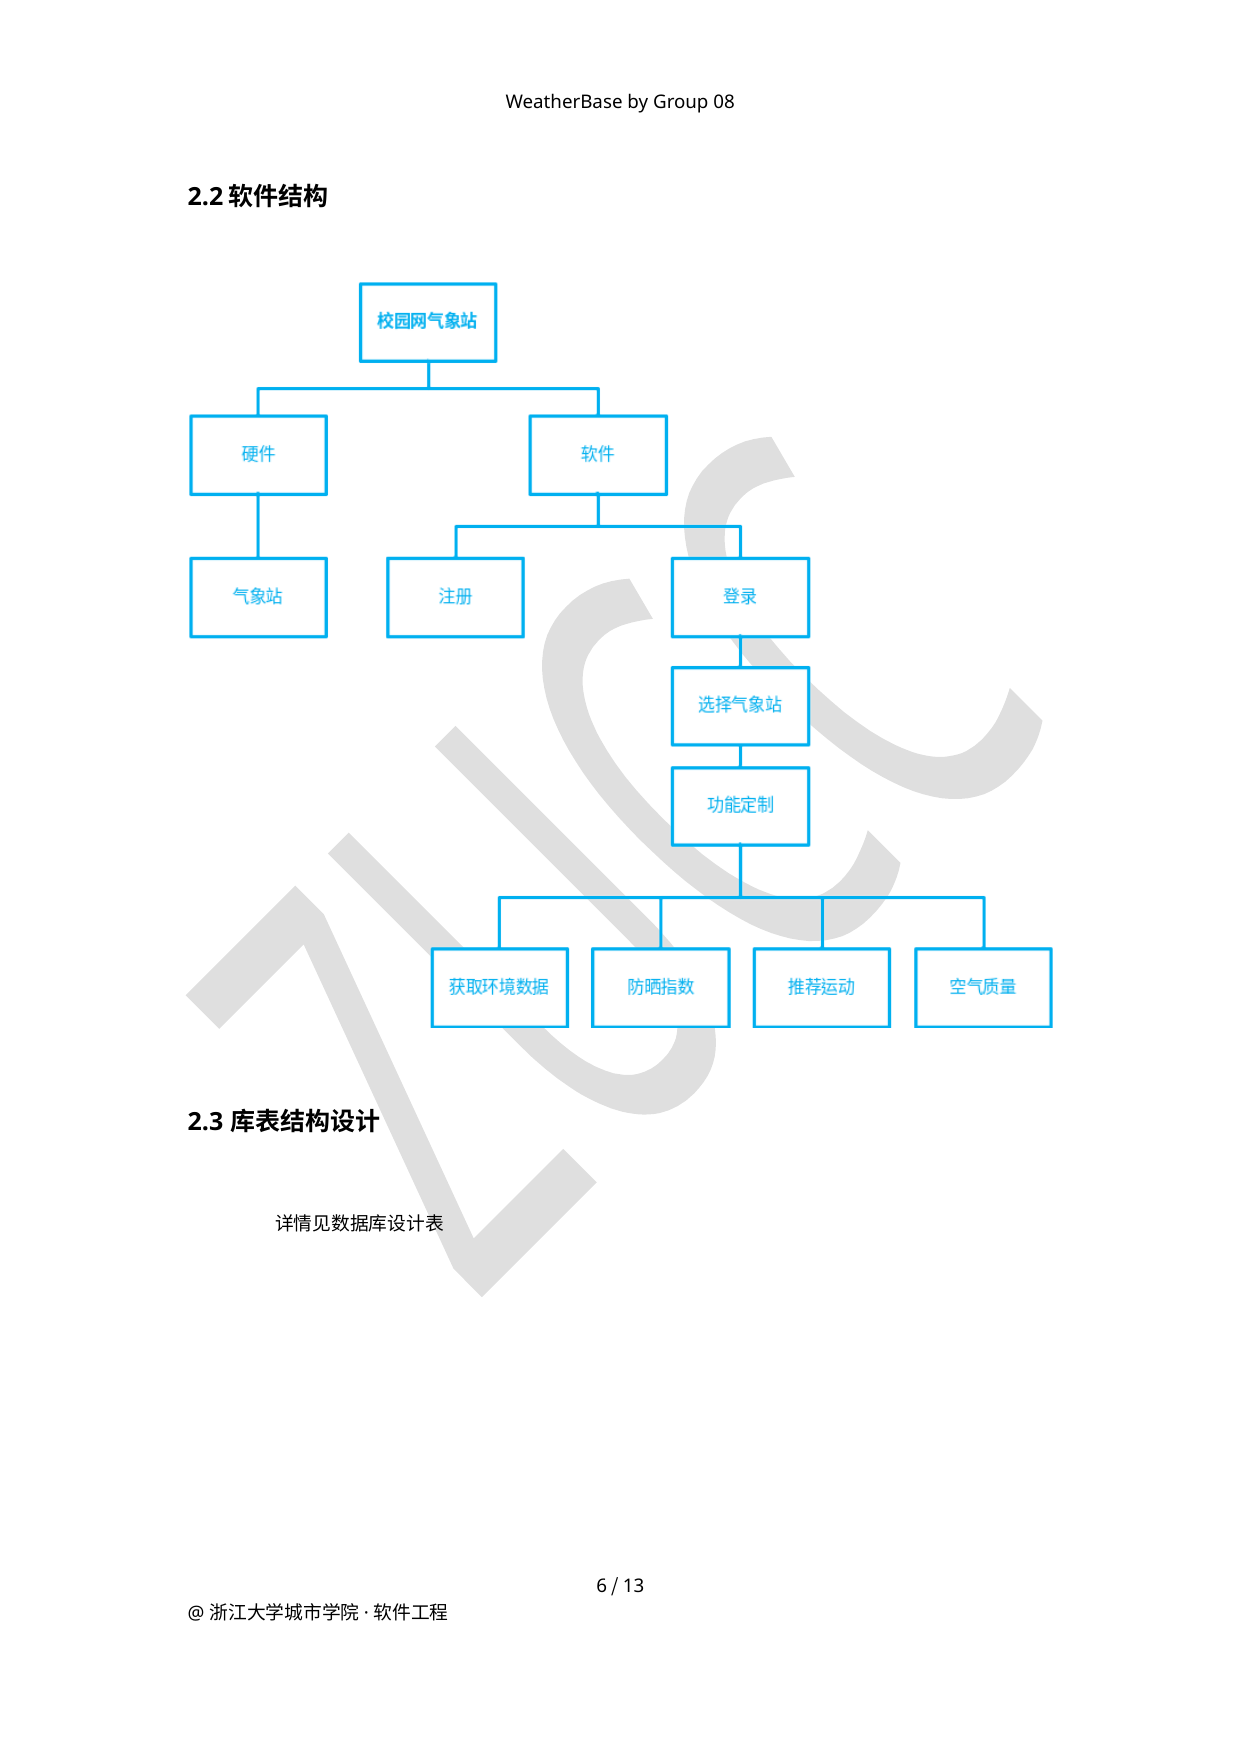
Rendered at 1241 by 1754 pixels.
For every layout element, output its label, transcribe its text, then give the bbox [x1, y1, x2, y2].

text 详情见数据库设计表 [231, 1206, 1053, 1238]
subtitle 2.2软件结构 [187, 162, 1053, 227]
subtitle 2.3 库表结构设计 [187, 1087, 1053, 1152]
